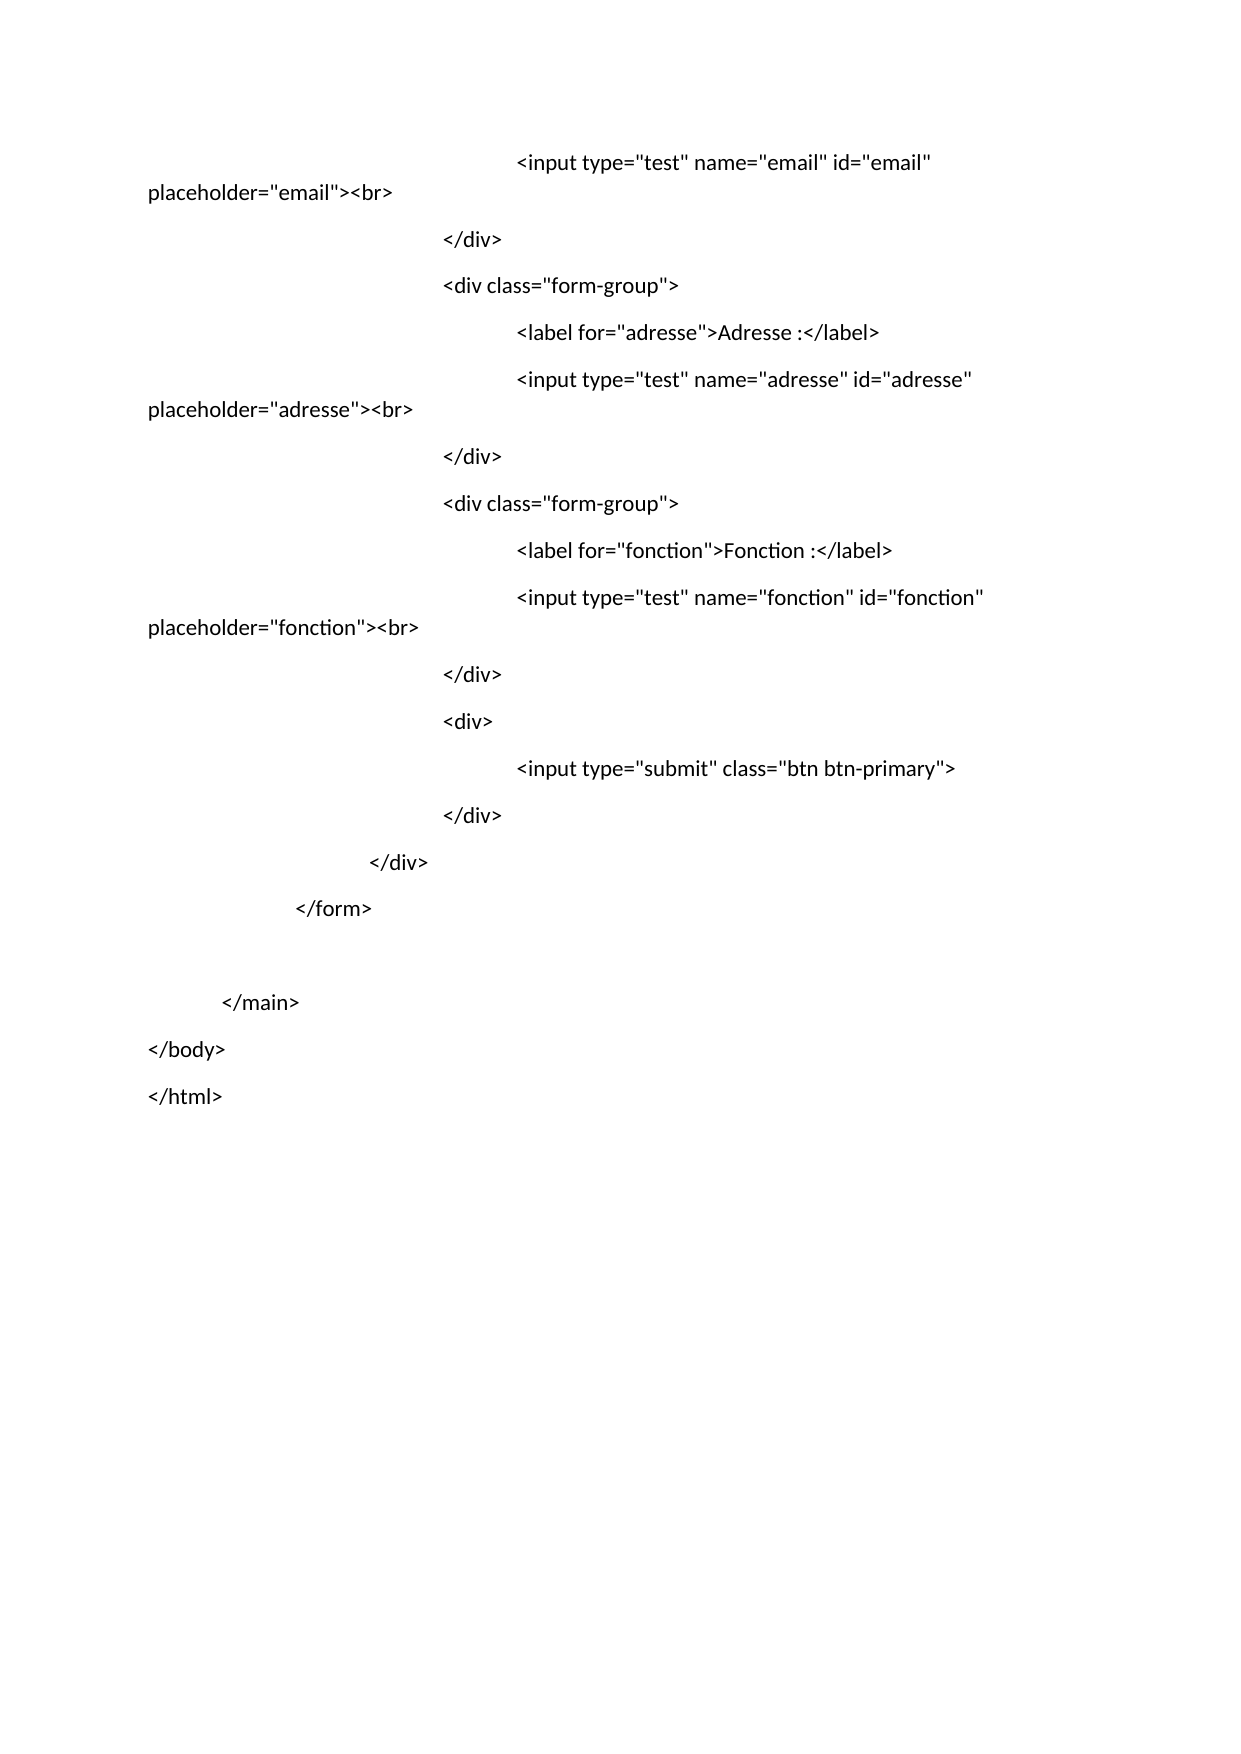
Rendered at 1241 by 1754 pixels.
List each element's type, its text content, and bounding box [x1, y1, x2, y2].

text </body> [148, 1035, 1093, 1063]
text <label for="fonction">Fonction :</label> [148, 536, 1093, 564]
text </form> [148, 894, 1093, 922]
text <input type="test" name="adresse" id="adresse" placeholder="adresse"><br> [148, 365, 1093, 423]
text </div> [148, 660, 1093, 688]
text <div class="form-group"> [148, 489, 1093, 517]
text <input type="test" name="fonction" id="fonction" placeholder="fonction"><br> [148, 583, 1093, 641]
text <input type="test" name="email" id="email" placeholder="email"><br> [148, 148, 1093, 206]
text </html> [148, 1082, 1093, 1110]
text <div class="form-group"> [148, 272, 1093, 299]
text </div> [148, 848, 1093, 876]
text </div> [148, 225, 1093, 253]
text </main> [148, 988, 1093, 1016]
text </div> [148, 801, 1093, 829]
text </div> [148, 442, 1093, 470]
text <label for="adresse">Adresse :</label> [148, 318, 1093, 346]
text <input type="submit" class="btn btn-primary"> [148, 754, 1093, 782]
text <div> [148, 707, 1093, 735]
